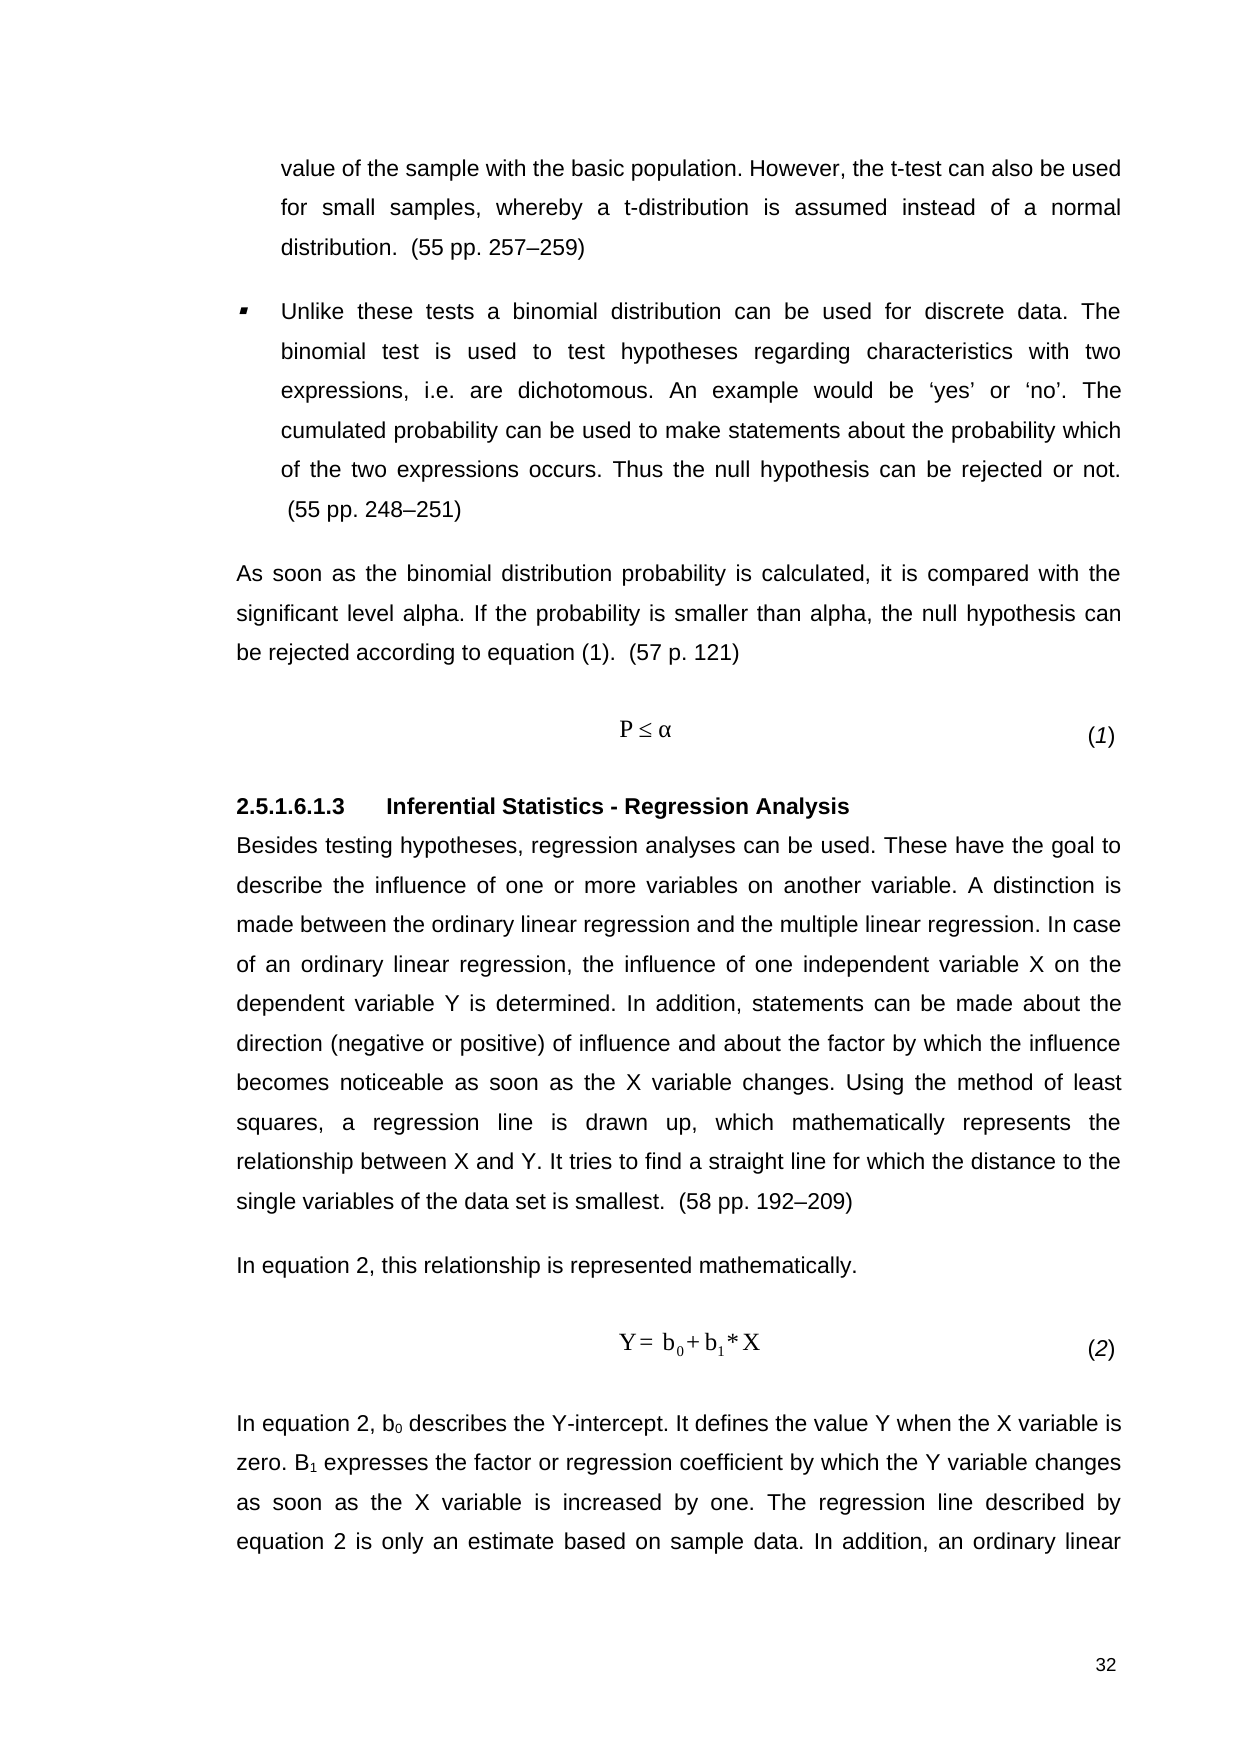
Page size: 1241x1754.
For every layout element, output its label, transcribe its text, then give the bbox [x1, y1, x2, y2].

table_header [236, 704, 679, 793]
subtitle Inferential Statistics - Regression Analysis [236, 793, 1122, 819]
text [236, 1410, 1122, 1554]
list Unlike these tests a binomial distribution can be used for discrete data. The binomial test is used to test hypotheses regarding characteristics with two expressions, i.e. are dichotomous. An example would be ‘yes’ or ‘no’. The cumulated probability can be used to make statements about the probability which of the two expressions occurs. Thus the null hypothesis can be rejected or not. [236, 298, 1122, 522]
table_header [236, 1317, 768, 1410]
table_header (1) [679, 704, 1121, 793]
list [236, 155, 1122, 260]
table_header (2) [768, 1317, 1121, 1410]
text In equation 2, this relationship is represented mathematically. [236, 1252, 1122, 1278]
text Besides testing hypotheses, regression analyses can be used. These have the goal to describe the influence of one or more variables on another variable. A distinction is made between the ordinary linear regression and the multiple linear regression. In case of an ordinary linear regression, the influence of one independent variable X on the dependent variable Y is determined. In addition, statements can be made about the direction (negative or positive) of influence and about the factor by which the influence becomes noticeable as soon as the X variable changes. Using the method of least squares, a regression line is drawn up, which mathematically represents the relationship between X and Y. It tries to find a straight line for which the distance to the single variables of the data set is smallest. [236, 832, 1122, 1214]
text As soon as the binomial distribution probability is calculated, it is compared with the significant level alpha. If the probability is smaller than alpha, the null hypothesis can be rejected according to equation (1). [236, 560, 1122, 666]
